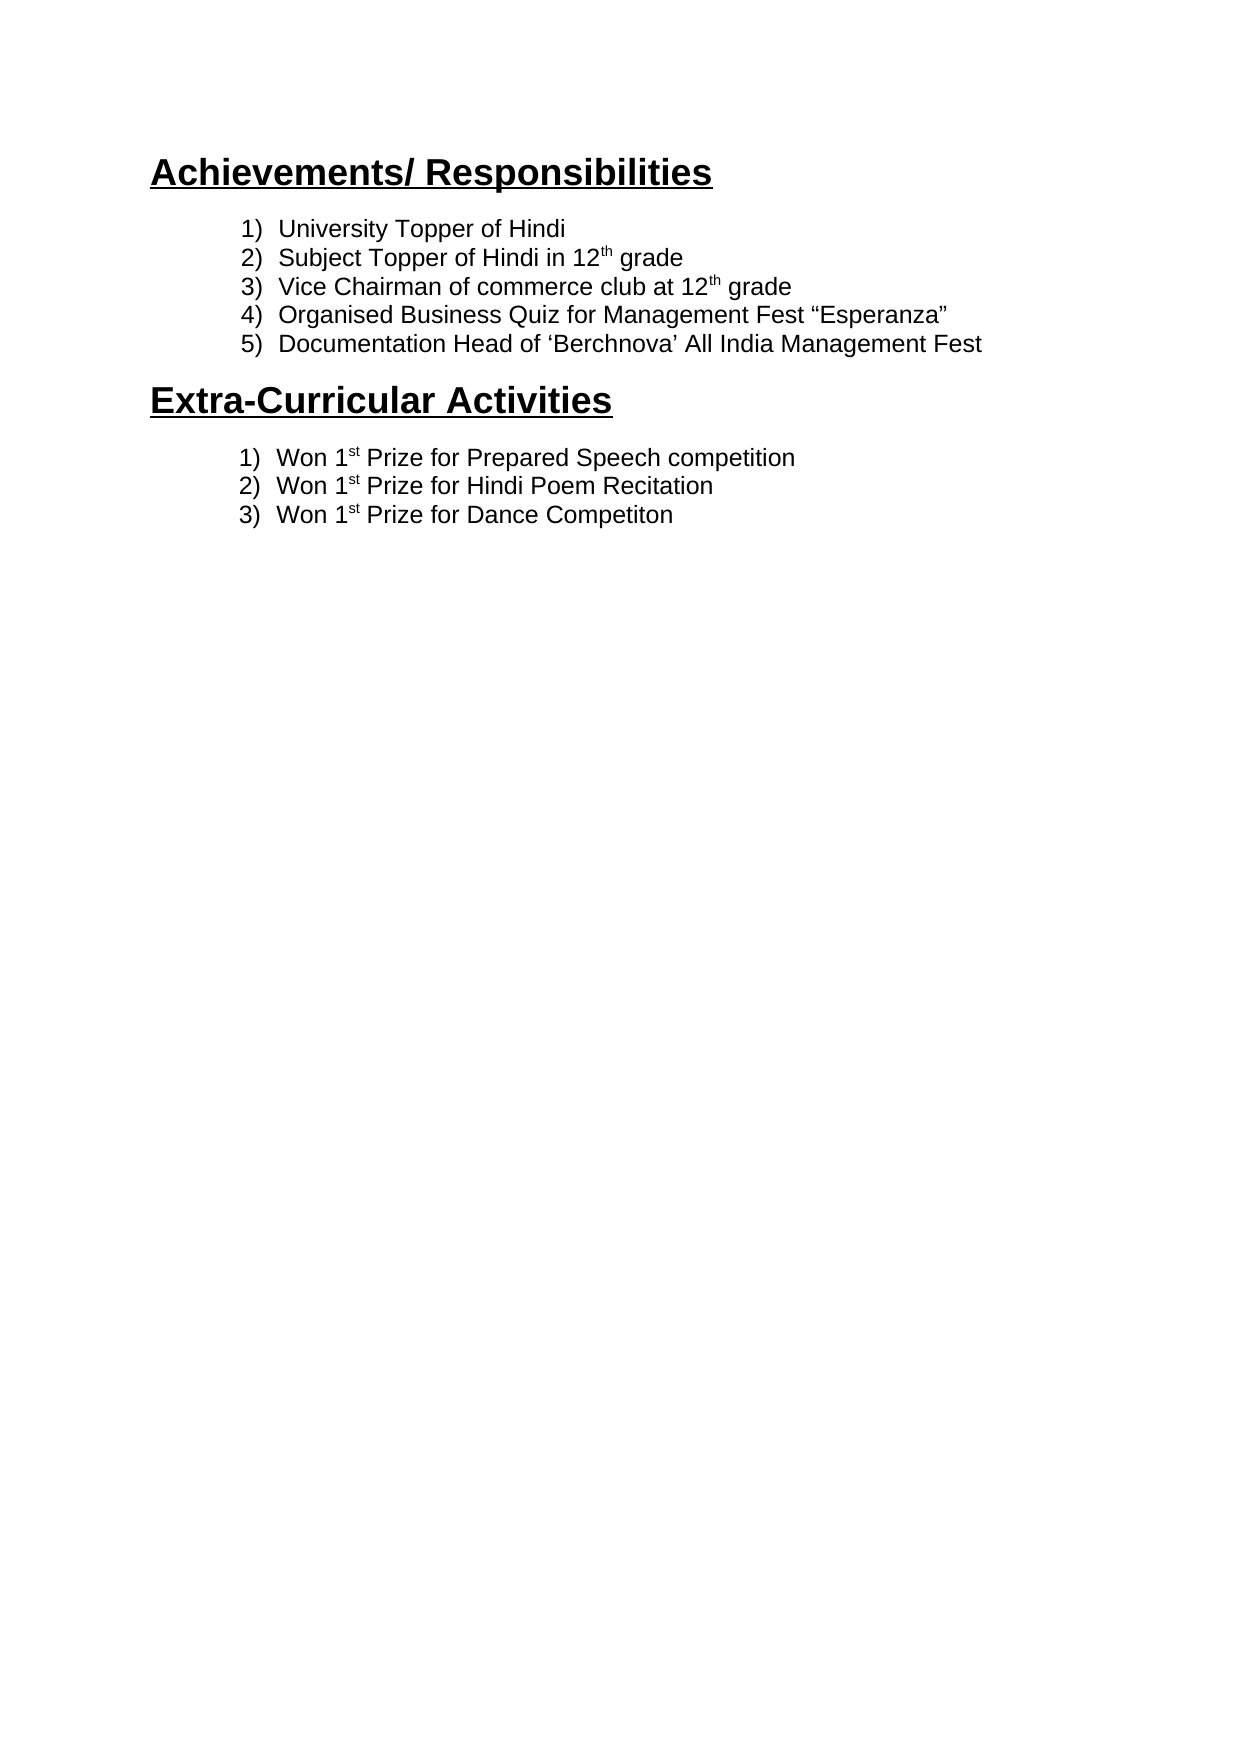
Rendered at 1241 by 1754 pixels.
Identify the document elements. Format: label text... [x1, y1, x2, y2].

list Vice Chairman of commerce club at 12th grade [241, 271, 1090, 300]
list Won 1st Prize for Dance Competiton [238, 500, 1090, 529]
list Documentation Head of ‘Berchnova’ All India Management Fest [241, 329, 1090, 358]
list Won 1st Prize for Hindi Poem Recitation [238, 471, 1090, 500]
list Organised Business Quiz for Management Fest “Esperanza” [241, 300, 1090, 329]
text Extra-Curricular Activities [150, 378, 1090, 422]
list Subject Topper of Hindi in 12th grade [241, 243, 1090, 271]
text Achievements/ Responsibilities [150, 150, 1090, 193]
list University Topper of Hindi [241, 214, 1090, 243]
list Won 1st Prize for Prepared Speech competition [238, 442, 1090, 471]
